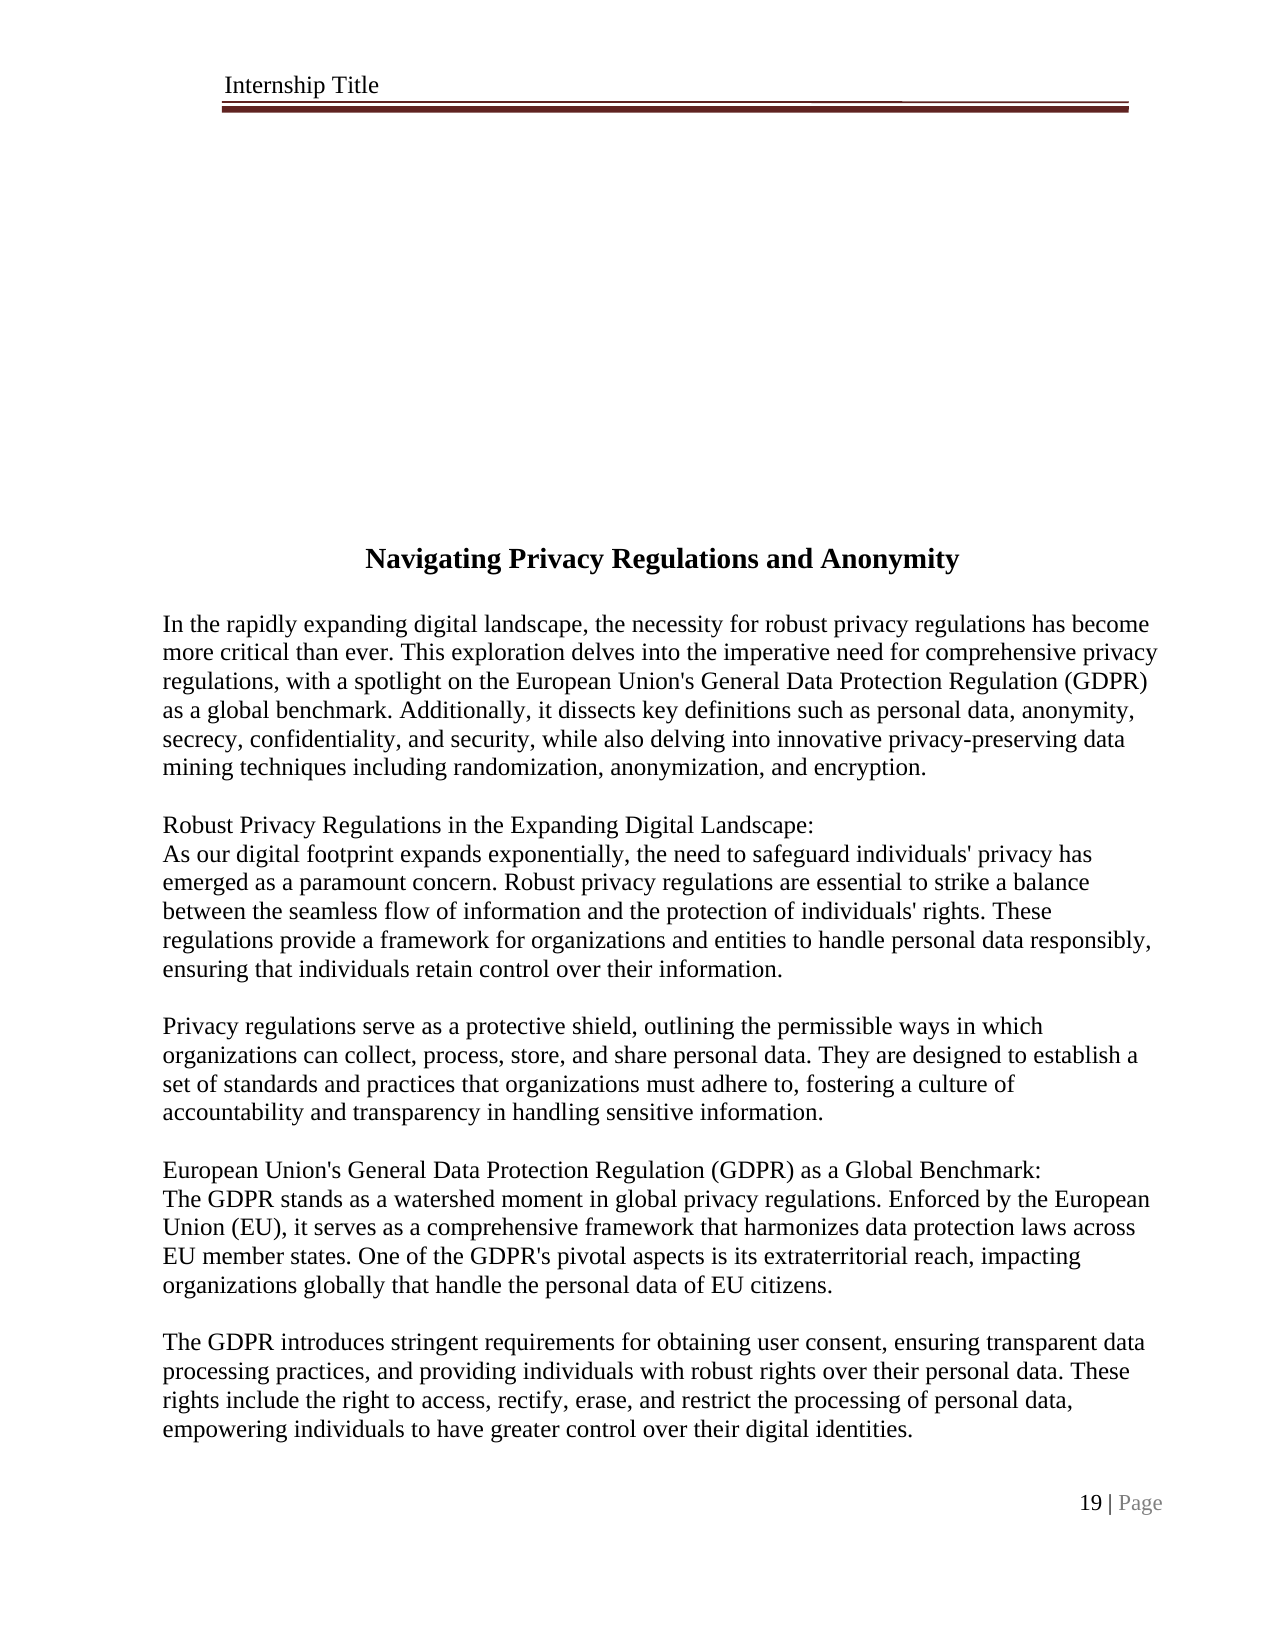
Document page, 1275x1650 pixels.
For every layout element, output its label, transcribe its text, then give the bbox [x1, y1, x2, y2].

text The GDPR introduces stringent requirements for obtaining user consent, ensuring transparent data processing practices, and providing individuals with robust rights over their personal data. These rights include the right to access, rectify, erase, and restrict the processing of personal data, empowering individuals to have greater control over their digital identities. [162, 1327, 1162, 1442]
text Navigating Privacy Regulations and Anonymity [162, 542, 1162, 575]
text Robust Privacy Regulations in the Expanding Digital Landscape: [162, 810, 1162, 839]
text European Union's General Data Protection Regulation (GDPR) as a Global Benchmark: [162, 1155, 1162, 1184]
text The GDPR stands as a watershed moment in global privacy regulations. Enforced by the European Union (EU), it serves as a comprehensive framework that harmonizes data protection laws across EU member states. One of the GDPR's pivotal aspects is its extraterritorial reach, impacting organizations globally that handle the personal data of EU citizens. [162, 1184, 1162, 1299]
text As our digital footprint expands exponentially, the need to safeguard individuals' privacy has emerged as a paramount concern. Robust privacy regulations are essential to strike a balance between the seamless flow of information and the protection of individuals' rights. These regulations provide a framework for organizations and entities to handle personal data responsibly, ensuring that individuals retain control over their information. [162, 839, 1162, 982]
text In the rapidly expanding digital landscape, the necessity for robust privacy regulations has become more critical than ever. This exploration delves into the imperative need for comprehensive privacy regulations, with a spotlight on the European Union's General Data Protection Regulation (GDPR) as a global benchmark. Additionally, it dissects key definitions such as personal data, anonymity, secrecy, confidentiality, and security, while also delving into innovative privacy-preserving data mining techniques including randomization, anonymization, and encryption. [162, 609, 1162, 781]
text Privacy regulations serve as a protective shield, outlining the permissible ways in which organizations can collect, process, store, and share personal data. They are designed to establish a set of standards and practices that organizations must adhere to, fostering a culture of accountability and transparency in handling sensitive information. [162, 1011, 1162, 1126]
